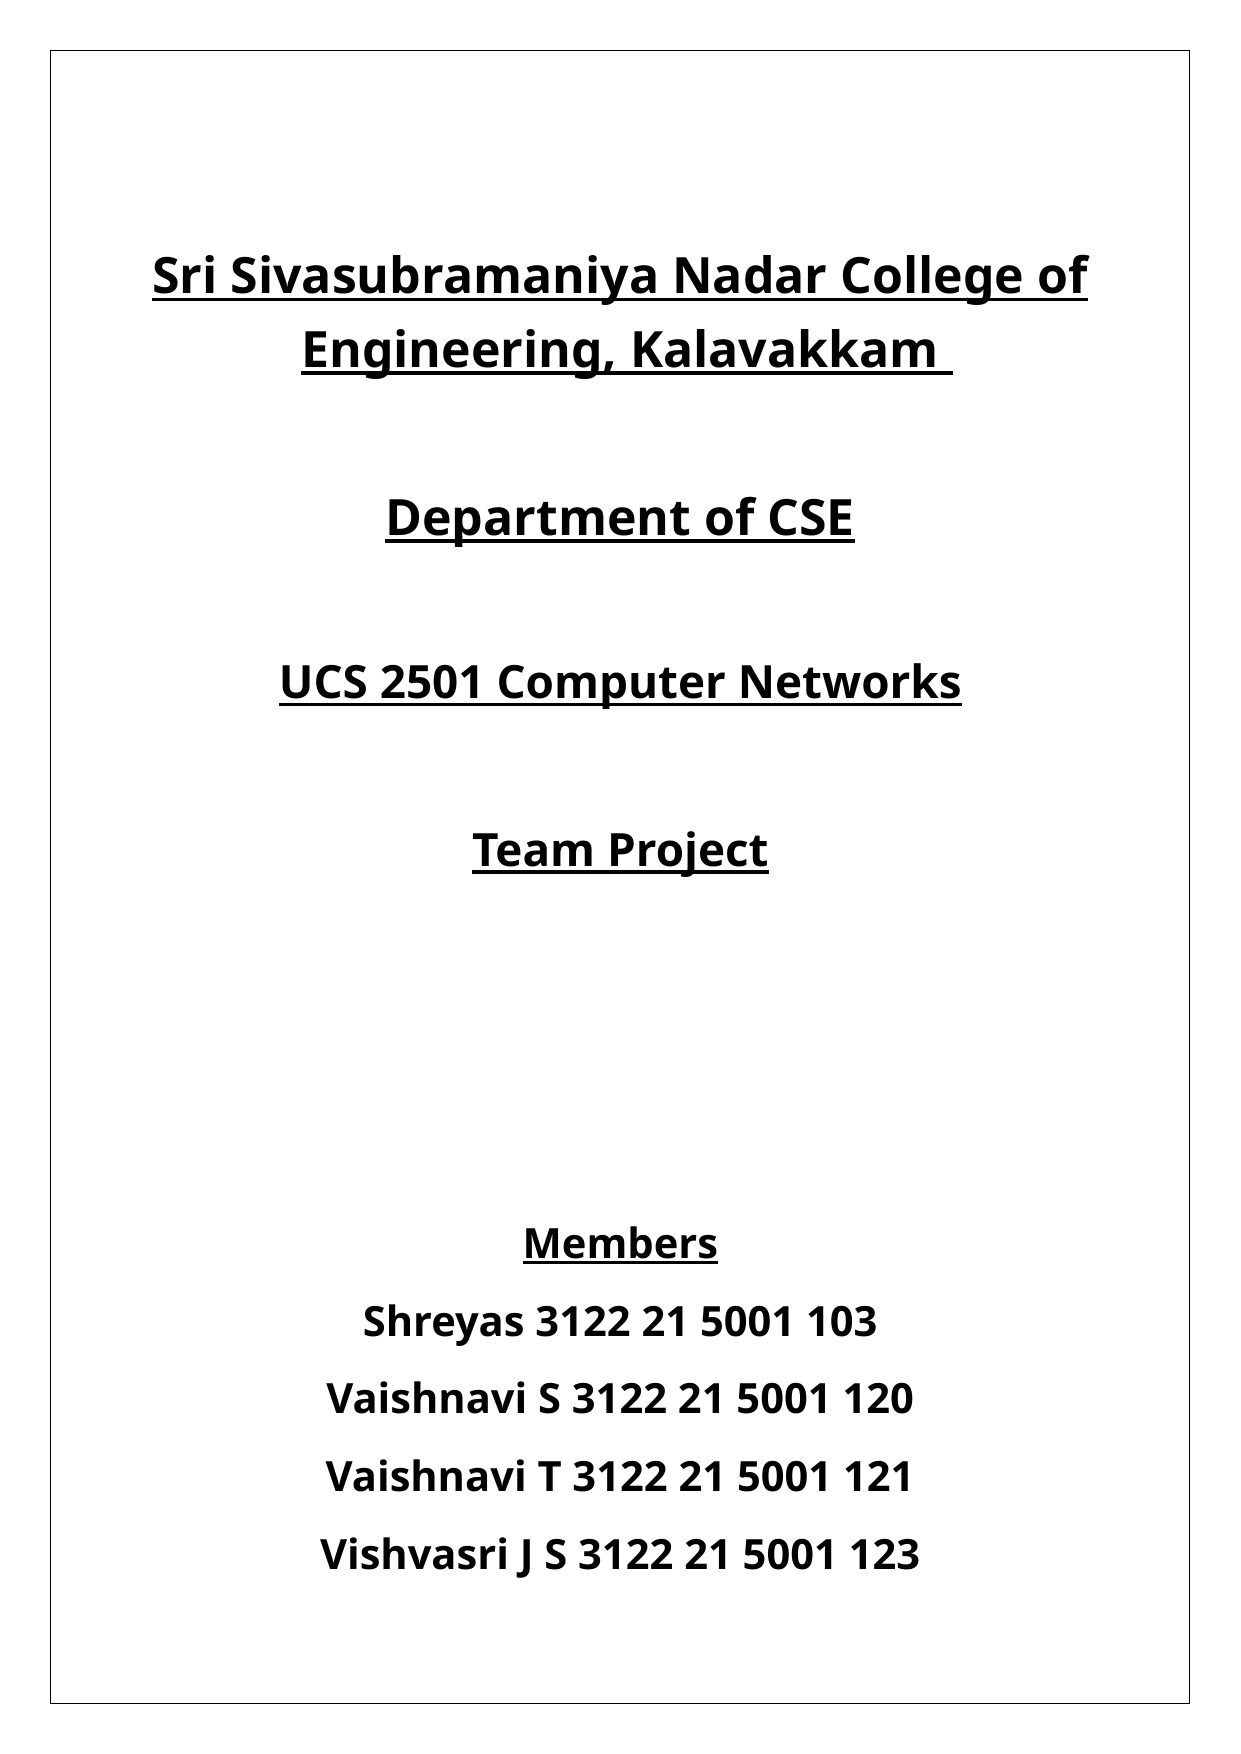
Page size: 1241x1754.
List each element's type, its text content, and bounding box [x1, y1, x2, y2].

text Members [150, 1213, 1090, 1270]
text Shreyas 3122 21 5001 103 [150, 1291, 1090, 1348]
text Department of CSE [150, 482, 1090, 550]
text UCS 2501 Computer Networks [150, 650, 1090, 712]
text Sri Sivasubramaniya Nadar College of Engineering, Kalavakkam [150, 240, 1090, 382]
text Vaishnavi S 3122 21 5001 120 [150, 1369, 1090, 1426]
text Vishvasri J S 3122 21 5001 123 [150, 1525, 1090, 1582]
text Vaishnavi T 3122 21 5001 121 [150, 1447, 1090, 1504]
text Team Project [150, 818, 1090, 880]
